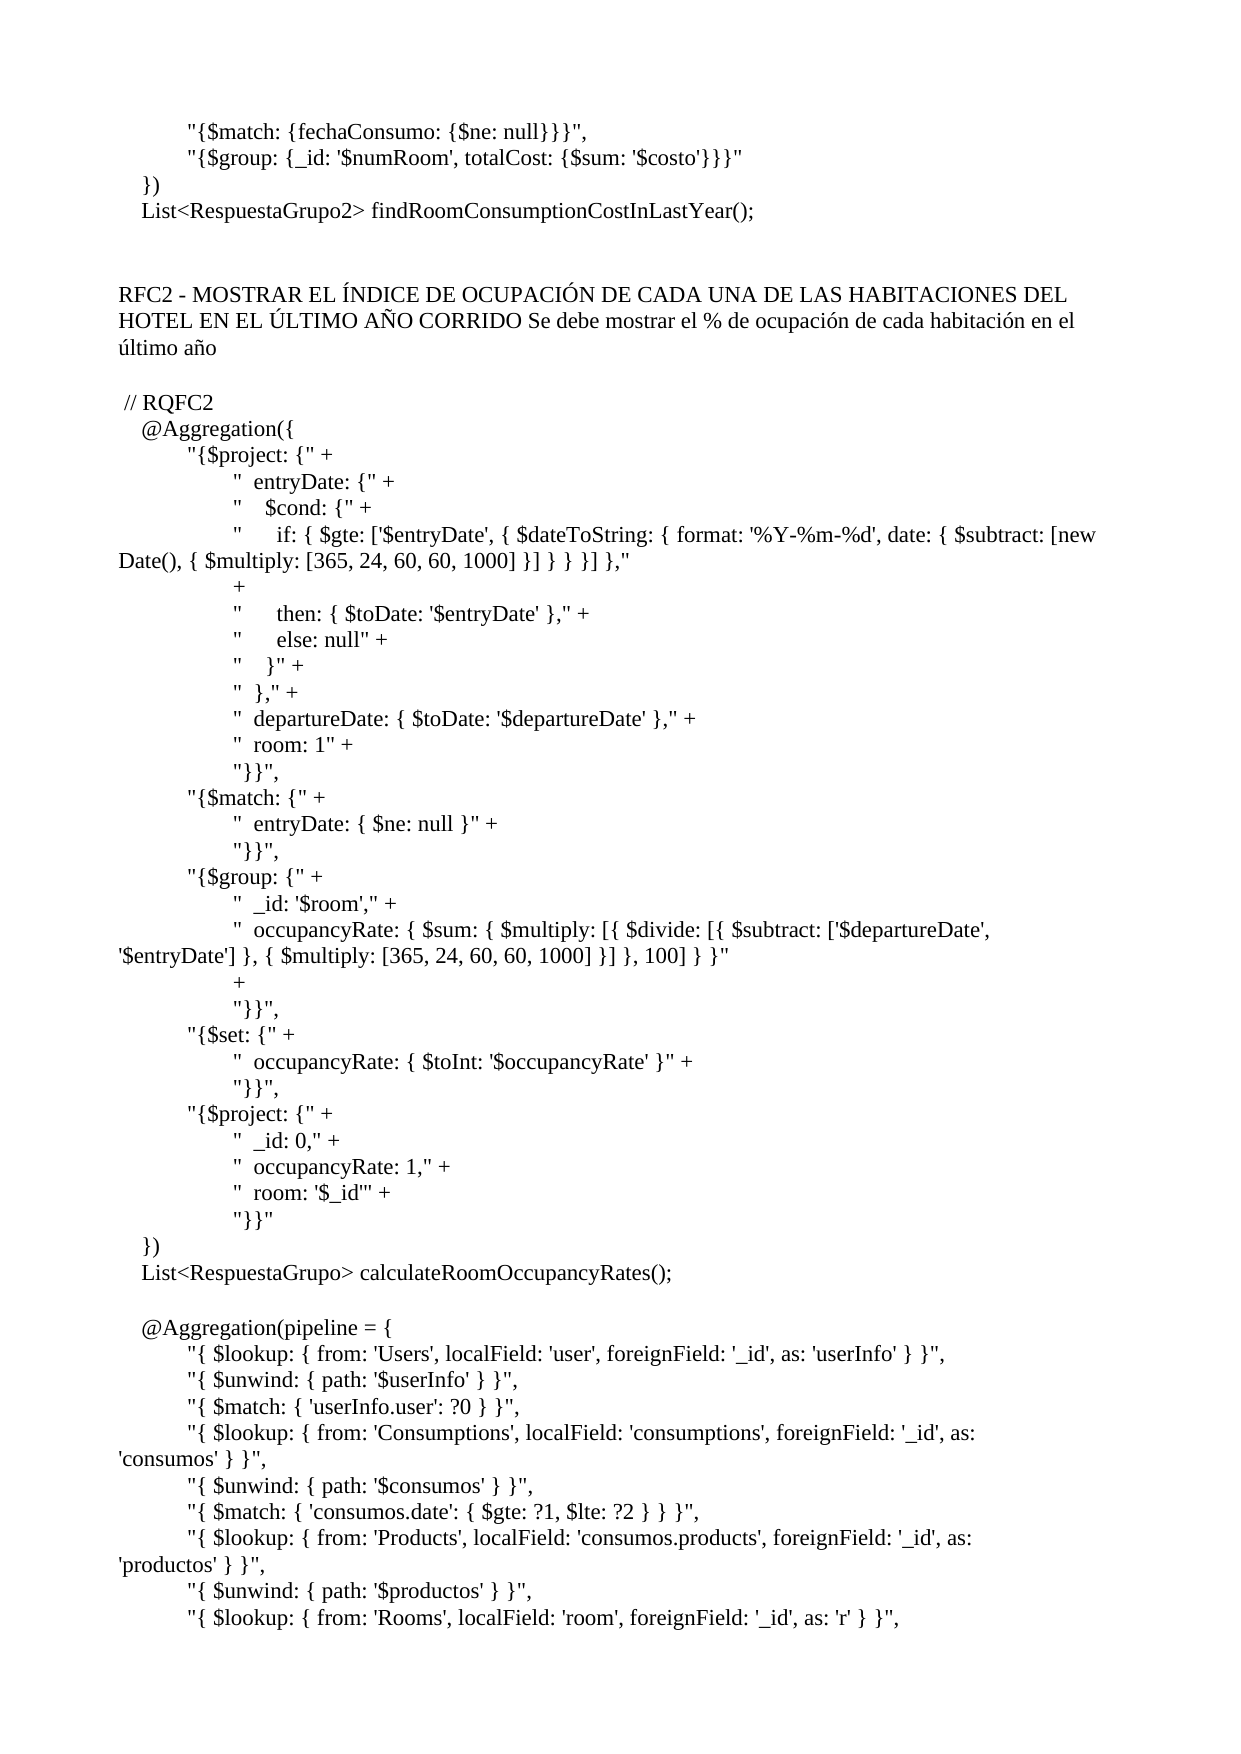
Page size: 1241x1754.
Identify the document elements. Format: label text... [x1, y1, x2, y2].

text " }" + [118, 652, 1122, 679]
text "}}", [118, 995, 1122, 1021]
text " room: 1" + [118, 731, 1122, 758]
text " entryDate: { $ne: null }" + [118, 811, 1122, 837]
text "{ $lookup: { from: 'Consumptions', localField: 'consumptions', foreignField: '_id', as: 'consumos' } }", [118, 1419, 1122, 1472]
text }) [118, 171, 1122, 197]
text "{$group: {" + [118, 863, 1122, 889]
text " occupancyRate: 1," + [118, 1153, 1122, 1179]
text "{ $unwind: { path: '$userInfo' } }", [118, 1366, 1122, 1393]
text "}}", [118, 837, 1122, 863]
text " $cond: {" + [118, 494, 1122, 521]
text @Aggregation({ [118, 415, 1122, 442]
text " else: null" + [118, 626, 1122, 652]
text "{$project: {" + [118, 1100, 1122, 1127]
text "{$match: {fechaConsumo: {$ne: null}}}", [118, 118, 1122, 144]
text List<RespuestaGrupo2> findRoomConsumptionCostInLastYear(); [118, 197, 1122, 223]
text "}}", [118, 758, 1122, 784]
text " occupancyRate: { $sum: { $multiply: [{ $divide: [{ $subtract: ['$departureDate', '$entryDate'] }, { $multiply: [365, 24, 60, 60, 1000] }] }, 100] } }" [118, 916, 1122, 969]
text " departureDate: { $toDate: '$departureDate' }," + [118, 705, 1122, 731]
text + [118, 573, 1122, 600]
text "{ $match: { 'userInfo.user': ?0 } }", [118, 1393, 1122, 1419]
text "{ $lookup: { from: 'Rooms', localField: 'room', foreignField: '_id', as: 'r' } }", [118, 1603, 1122, 1630]
text "}}", [118, 1074, 1122, 1100]
text " _id: '$room'," + [118, 889, 1122, 916]
text " then: { $toDate: '$entryDate' }," + [118, 600, 1122, 626]
text " _id: 0," + [118, 1127, 1122, 1153]
text " entryDate: {" + [118, 468, 1122, 494]
text RFC2 - MOSTRAR EL ÍNDICE DE OCUPACIÓN DE CADA UNA DE LAS HABITACIONES DEL HOTEL EN EL ÚLTIMO AÑO CORRIDO Se debe mostrar el % de ocupación de cada habitación en el último año [118, 281, 1122, 360]
text // RQFC2 [118, 389, 1122, 415]
text "{$match: {" + [118, 784, 1122, 811]
text " occupancyRate: { $toInt: '$occupancyRate' }" + [118, 1048, 1122, 1074]
text "{ $lookup: { from: 'Users', localField: 'user', foreignField: '_id', as: 'userInfo' } }", [118, 1340, 1122, 1366]
text " }," + [118, 679, 1122, 705]
text @Aggregation(pipeline = { [118, 1314, 1122, 1340]
text List<RespuestaGrupo> calculateRoomOccupancyRates(); [118, 1258, 1122, 1285]
text "{$group: {_id: '$numRoom', totalCost: {$sum: '$costo'}}}" [118, 144, 1122, 171]
text "{ $match: { 'consumos.date': { $gte: ?1, $lte: ?2 } } }", [118, 1498, 1122, 1524]
text "{ $lookup: { from: 'Products', localField: 'consumos.products', foreignField: '_id', as: 'productos' } }", [118, 1524, 1122, 1577]
text " if: { $gte: ['$entryDate', { $dateToString: { format: '%Y-%m-%d', date: { $subtract: [new Date(), { $multiply: [365, 24, 60, 60, 1000] }] } } }] }," [118, 521, 1122, 573]
text " room: '$_id'" + [118, 1179, 1122, 1206]
text "{ $unwind: { path: '$consumos' } }", [118, 1472, 1122, 1498]
text "{ $unwind: { path: '$productos' } }", [118, 1577, 1122, 1603]
text "{$project: {" + [118, 442, 1122, 468]
text }) [118, 1232, 1122, 1258]
text + [118, 969, 1122, 995]
text "{$set: {" + [118, 1021, 1122, 1048]
text "}}" [118, 1206, 1122, 1232]
